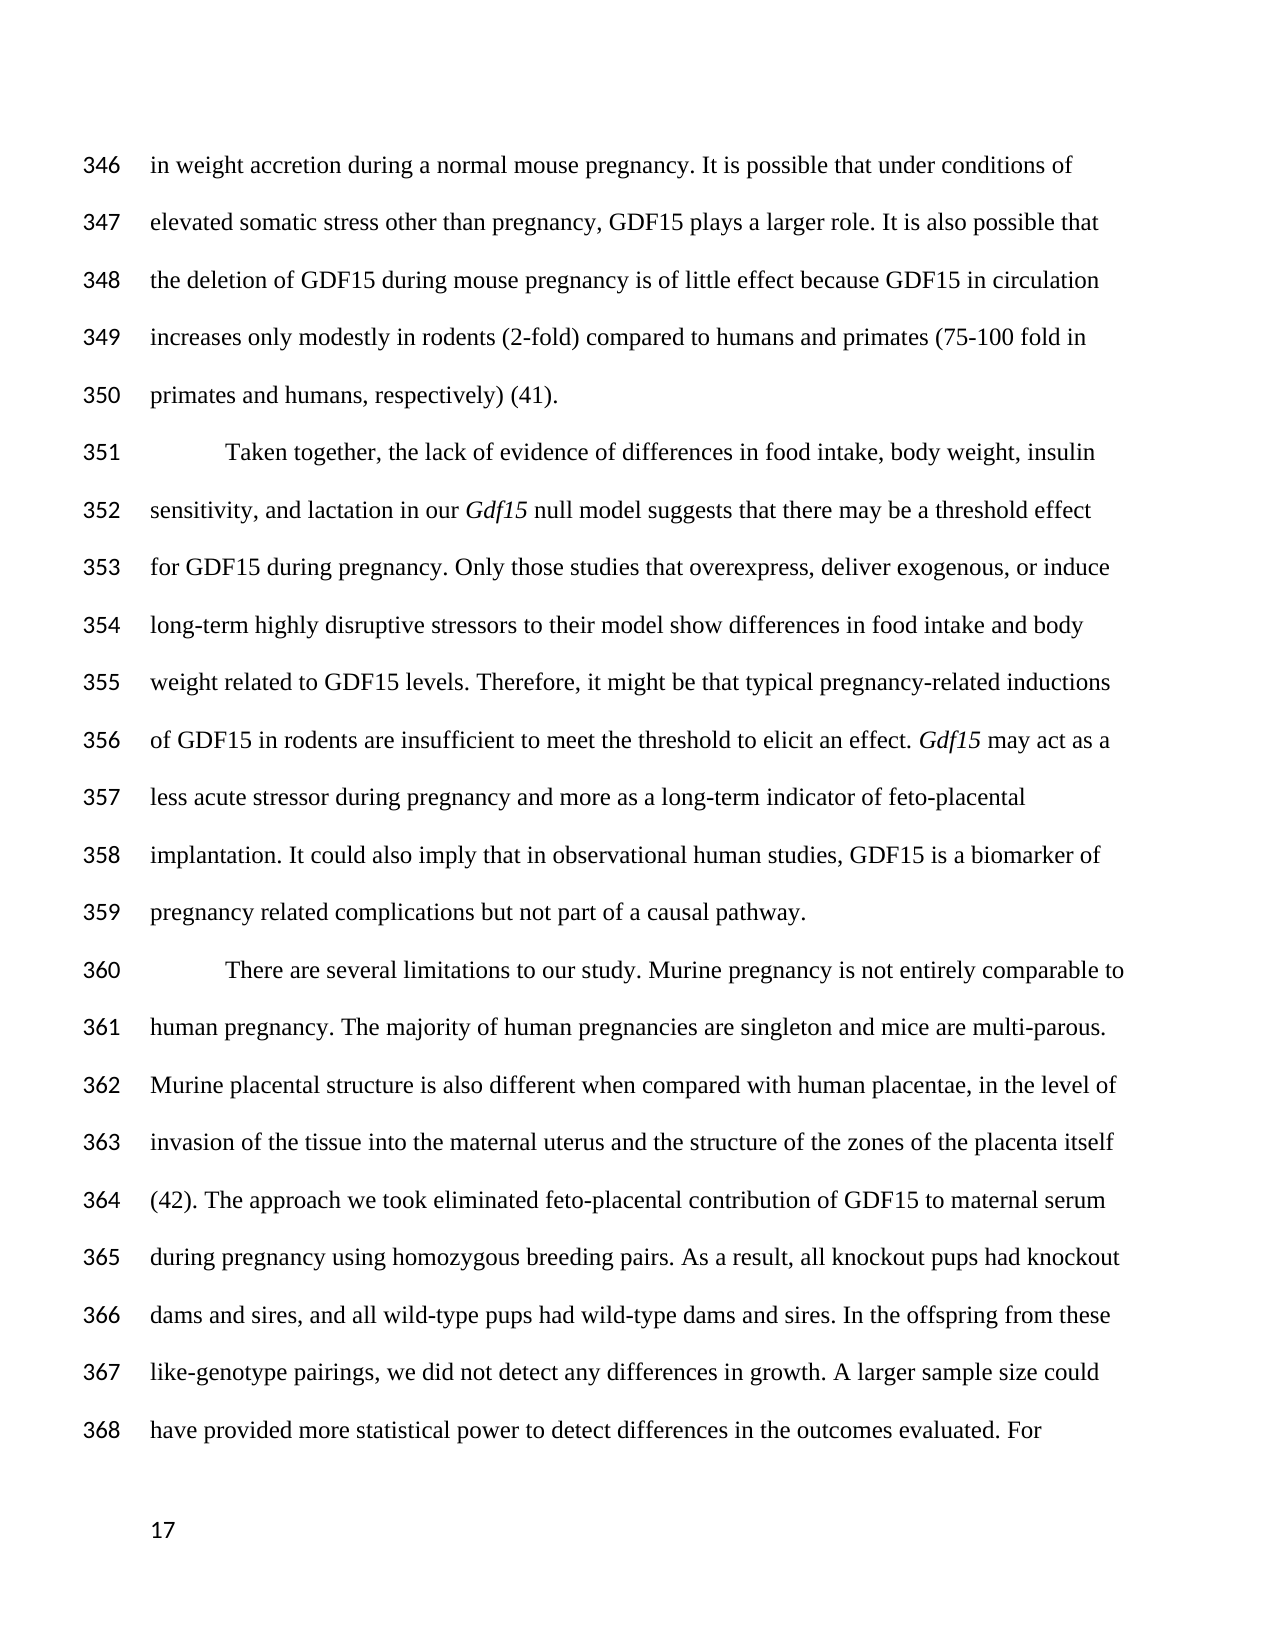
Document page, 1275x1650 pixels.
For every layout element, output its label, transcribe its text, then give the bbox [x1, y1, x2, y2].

text Taken together, the lack of evidence of differences in food intake, body weight, insulin sensitivity, and lactation in our Gdf15 null model suggests that there may be a threshold effect for GDF15 during pregnancy. Only those studies that overexpress, deliver exogenous, or induce long-term highly disruptive stressors to their model show differences in food intake and body weight related to GDF15 levels. Therefore, it might be that typical pregnancy-related inductions of GDF15 in rodents are insufficient to meet the threshold to elicit an effect. Gdf15 may act as a less acute stressor during pregnancy and more as a long-term indicator of feto-placental implantation. It could also imply that in observational human studies, GDF15 is a biomarker of pregnancy related complications but not part of a causal pathway. [150, 437, 1125, 926]
